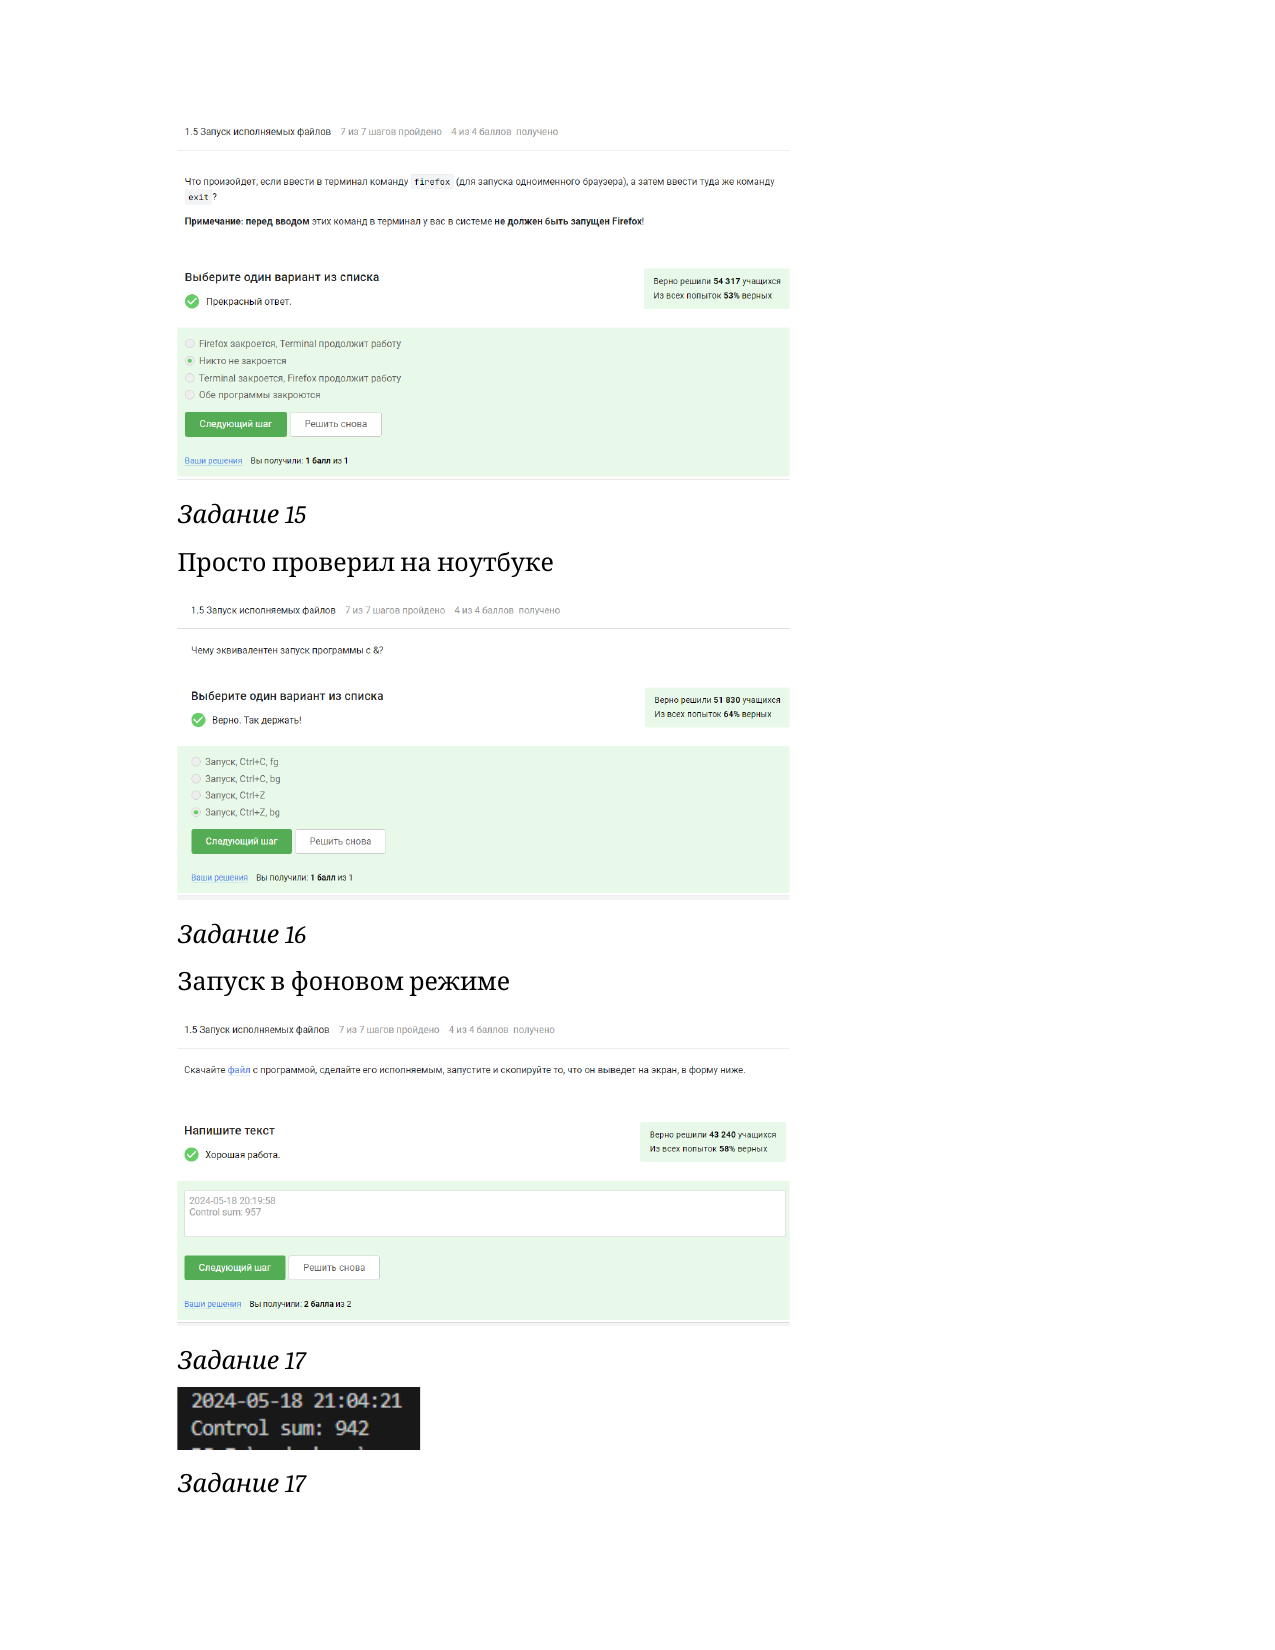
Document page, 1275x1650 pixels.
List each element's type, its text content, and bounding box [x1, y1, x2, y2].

text Просто проверил на ноутбуке [177, 548, 1186, 577]
picture [177, 1387, 421, 1450]
text Задание 16 [177, 921, 1186, 949]
picture [177, 596, 790, 900]
text Задание 17 [177, 1347, 1186, 1375]
text Запуск в фоновом режиме [177, 968, 1186, 997]
picture [177, 1015, 790, 1326]
picture [177, 118, 790, 480]
text Задание 15 [177, 501, 1186, 530]
text Задание 17 [177, 1470, 1186, 1499]
